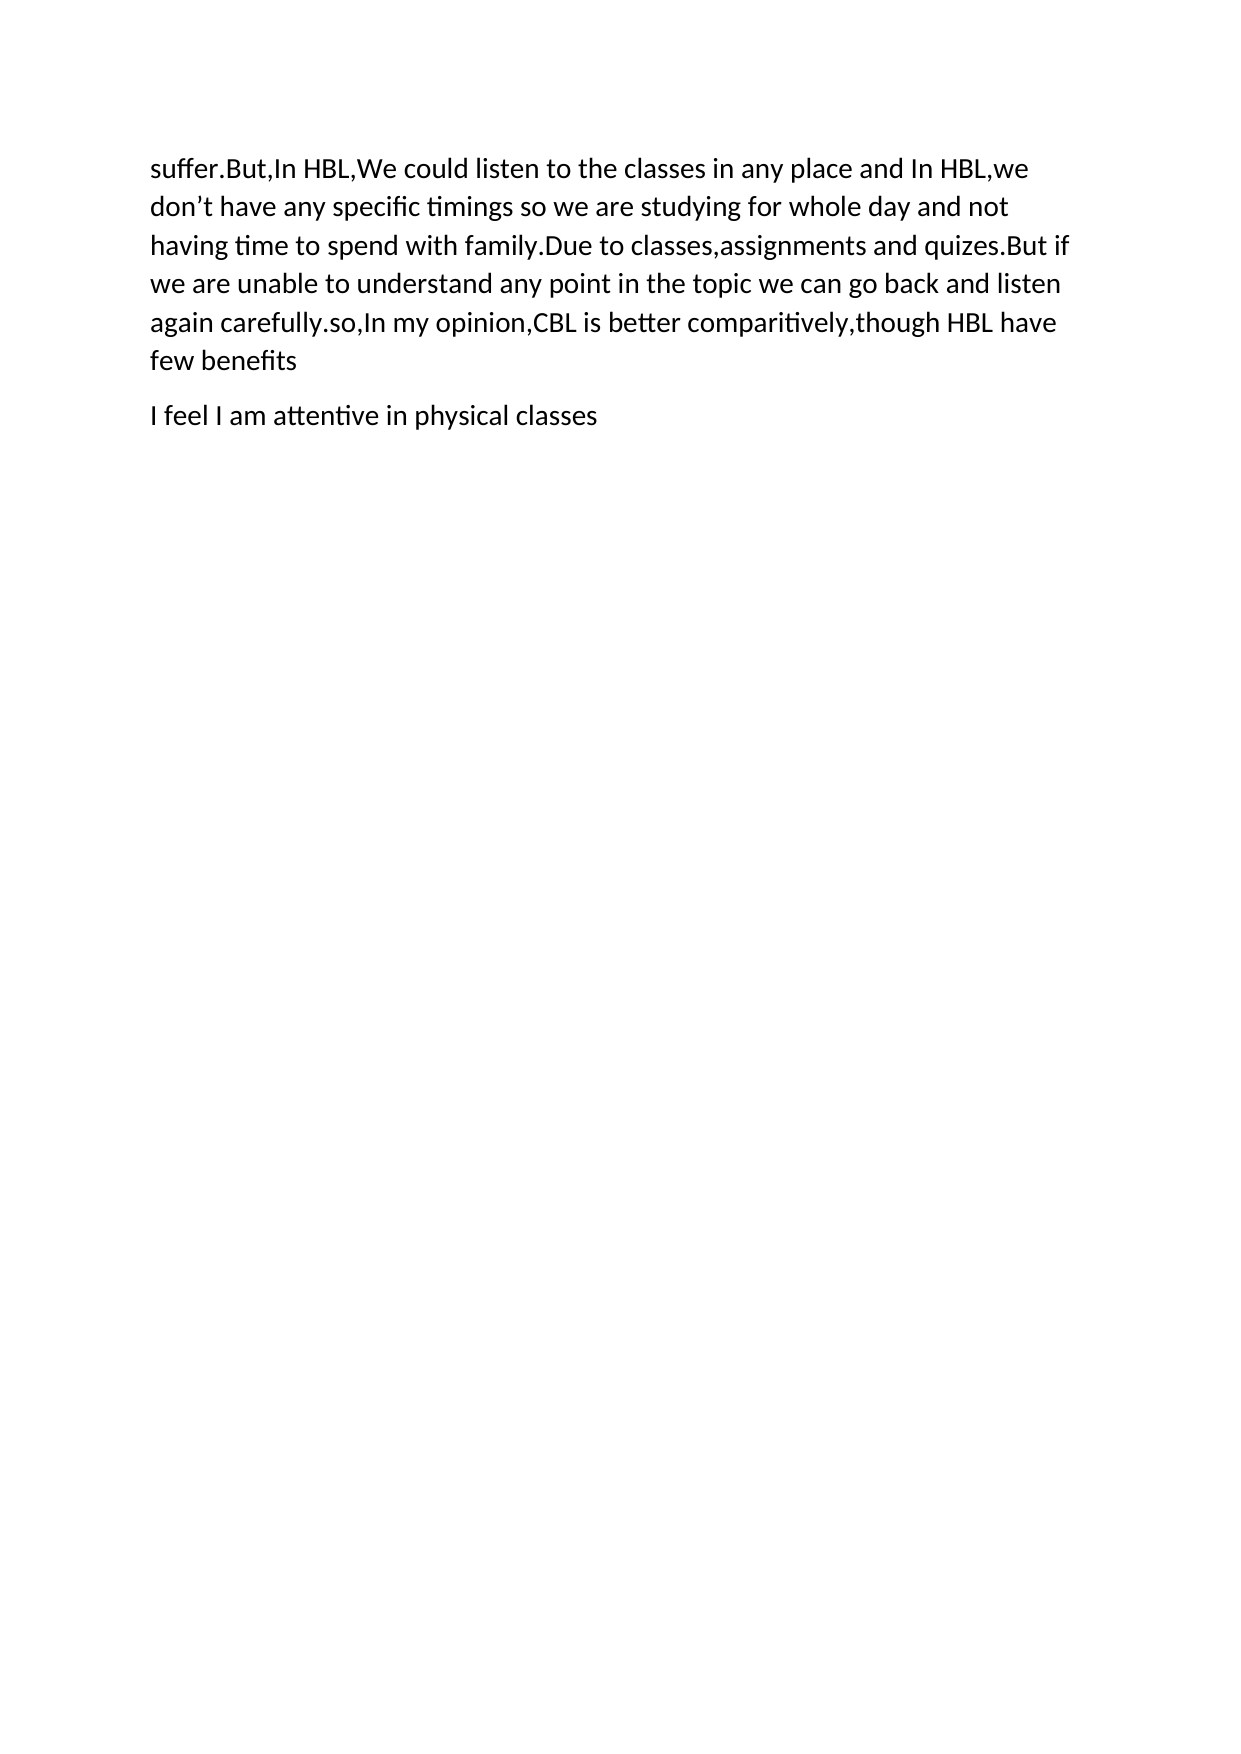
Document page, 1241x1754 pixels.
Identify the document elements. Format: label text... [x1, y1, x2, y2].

text I feel I am attentive in physical classes [150, 397, 1090, 433]
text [150, 150, 1090, 378]
